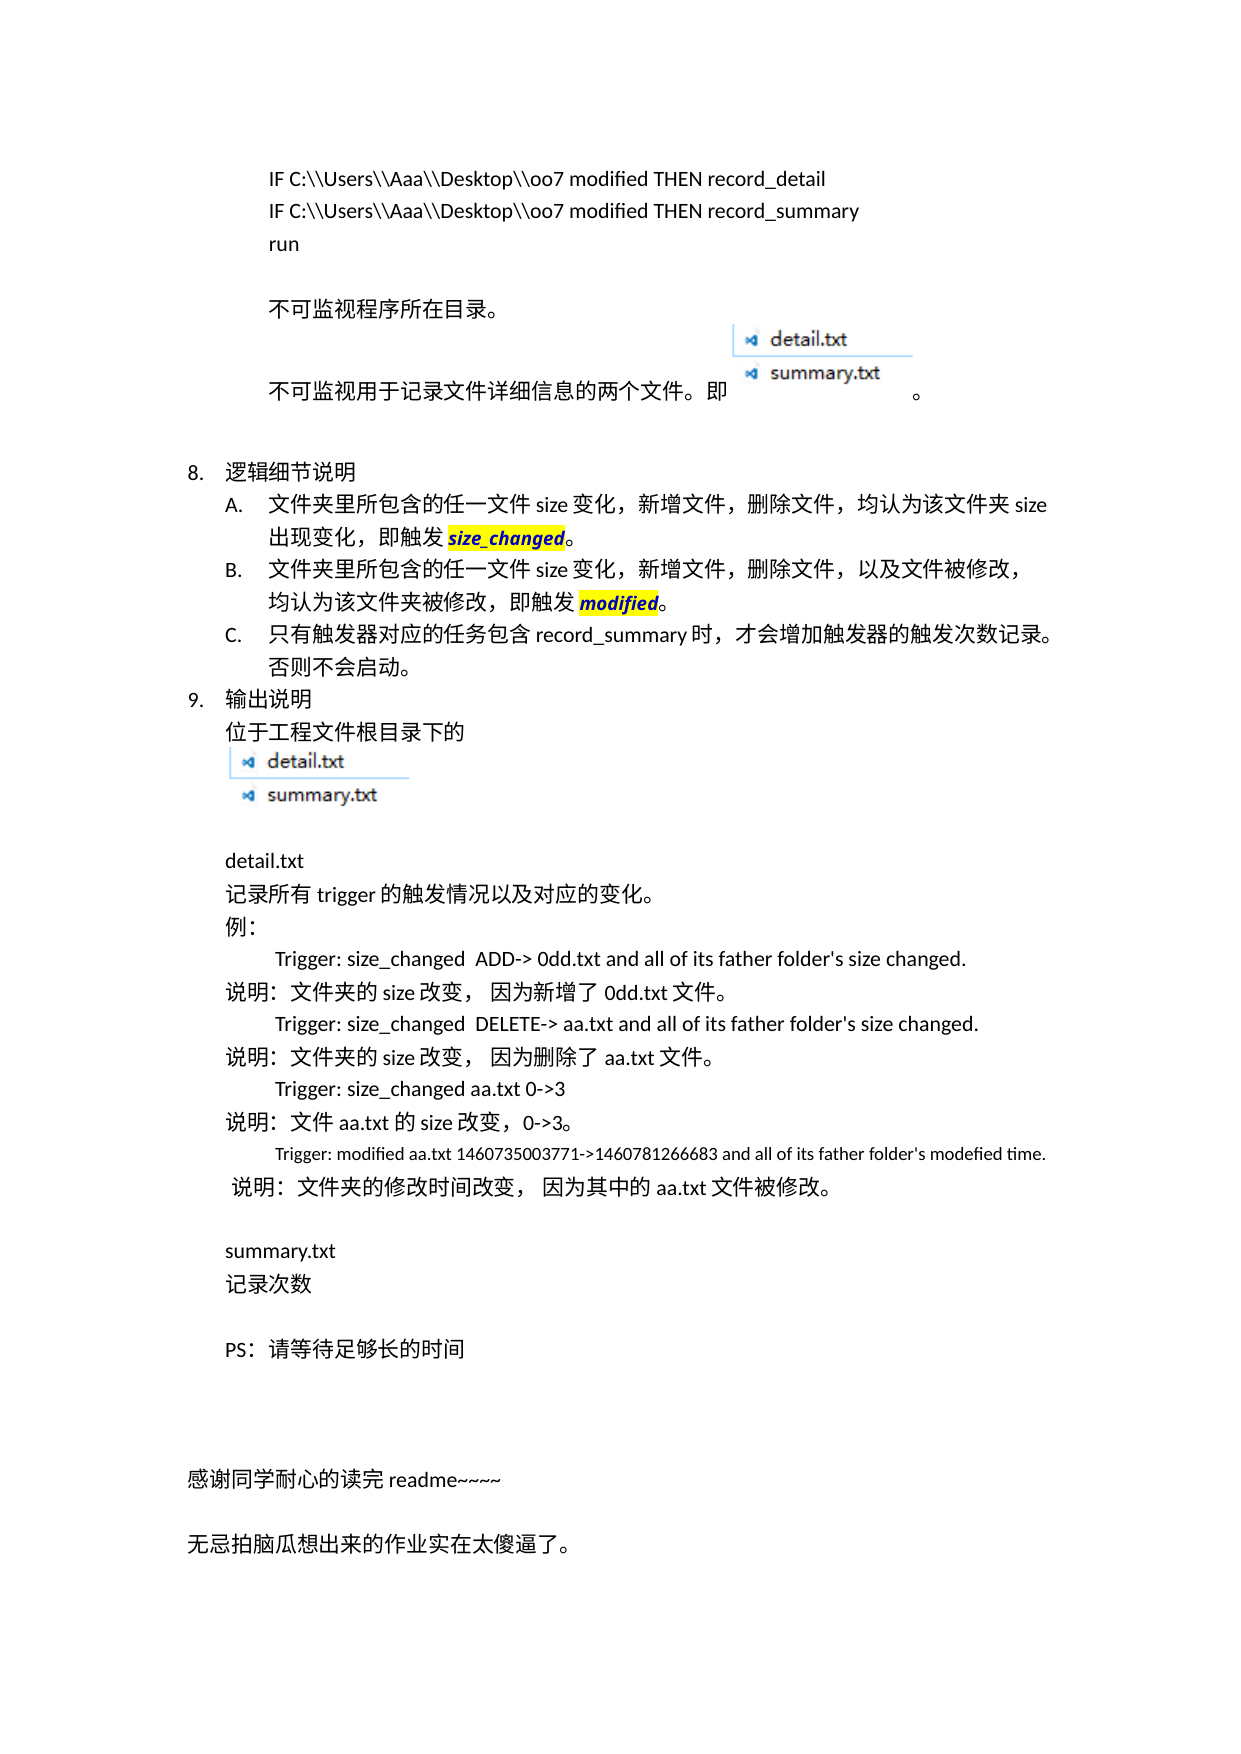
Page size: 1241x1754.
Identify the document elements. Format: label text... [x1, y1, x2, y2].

list 说明：文件夹的size改变， 因为删除了 aa.txt 文件。 [225, 1039, 1053, 1072]
picture [728, 324, 913, 400]
list summary.txt [225, 1234, 1053, 1267]
list 说明：文件夹的size改变， 因为新增了 0dd.txt 文件。 [225, 974, 1053, 1007]
text 感谢同学耐心的读完readme~~~~ [187, 1462, 1053, 1494]
list 例： [225, 909, 1053, 942]
list 输出说明 [187, 682, 1053, 714]
list 文件夹里所包含的任一文件size变化，新增文件，删除文件，以及文件被修改，均认为该文件夹被修改，即触发modified。 [225, 552, 1053, 617]
list 只有触发器对应的任务包含record_summary时，才会增加触发器的触发次数记录。否则不会启动。 [225, 617, 1053, 682]
list 不可监视程序所在目录。 [262, 292, 1053, 324]
list 逻辑细节说明 [187, 454, 1053, 487]
text 无忌拍脑瓜想出来的作业实在太傻逼了。 [187, 1527, 1053, 1559]
list 记录所有trigger的触发情况以及对应的变化。 [225, 877, 1053, 909]
list 文件夹里所包含的任一文件size变化，新增文件，删除文件，均认为该文件夹size出现变化，即触发size_changed。 [225, 487, 1053, 552]
list 说明：文件aa.txt 的size改变，0->3。 [225, 1104, 1053, 1137]
list Trigger: size_changed DELETE-> aa.txt and all of its father folder's size changed. [225, 1007, 1053, 1039]
picture [225, 747, 410, 822]
list 不可监视用于记录文件详细信息的两个文件。即。 [262, 324, 1053, 422]
list 记录次数 [225, 1267, 1053, 1299]
text Trigger: modified aa.txt 1460735003771->1460781266683 and all of its father folder's modefied time. [187, 1137, 1053, 1169]
list detail.txt [225, 844, 1053, 877]
list run [225, 227, 1053, 259]
list PS：请等待足够长的时间 [225, 1332, 1053, 1364]
list Trigger: size_changed aa.txt 0->3 [225, 1072, 1053, 1104]
list 说明：文件夹的修改时间改变， 因为其中的aa.txt文件被修改。 [225, 1169, 1053, 1202]
list IF C:\\Users\\Aaa\\Desktop\\oo7 modified THEN record_summary [225, 194, 1053, 227]
list IF C:\\Users\\Aaa\\Desktop\\oo7 modified THEN record_detail [262, 162, 1053, 194]
list 位于工程文件根目录下的 [225, 714, 1053, 747]
list Trigger: size_changed ADD-> 0dd.txt and all of its father folder's size changed. [225, 942, 1053, 974]
